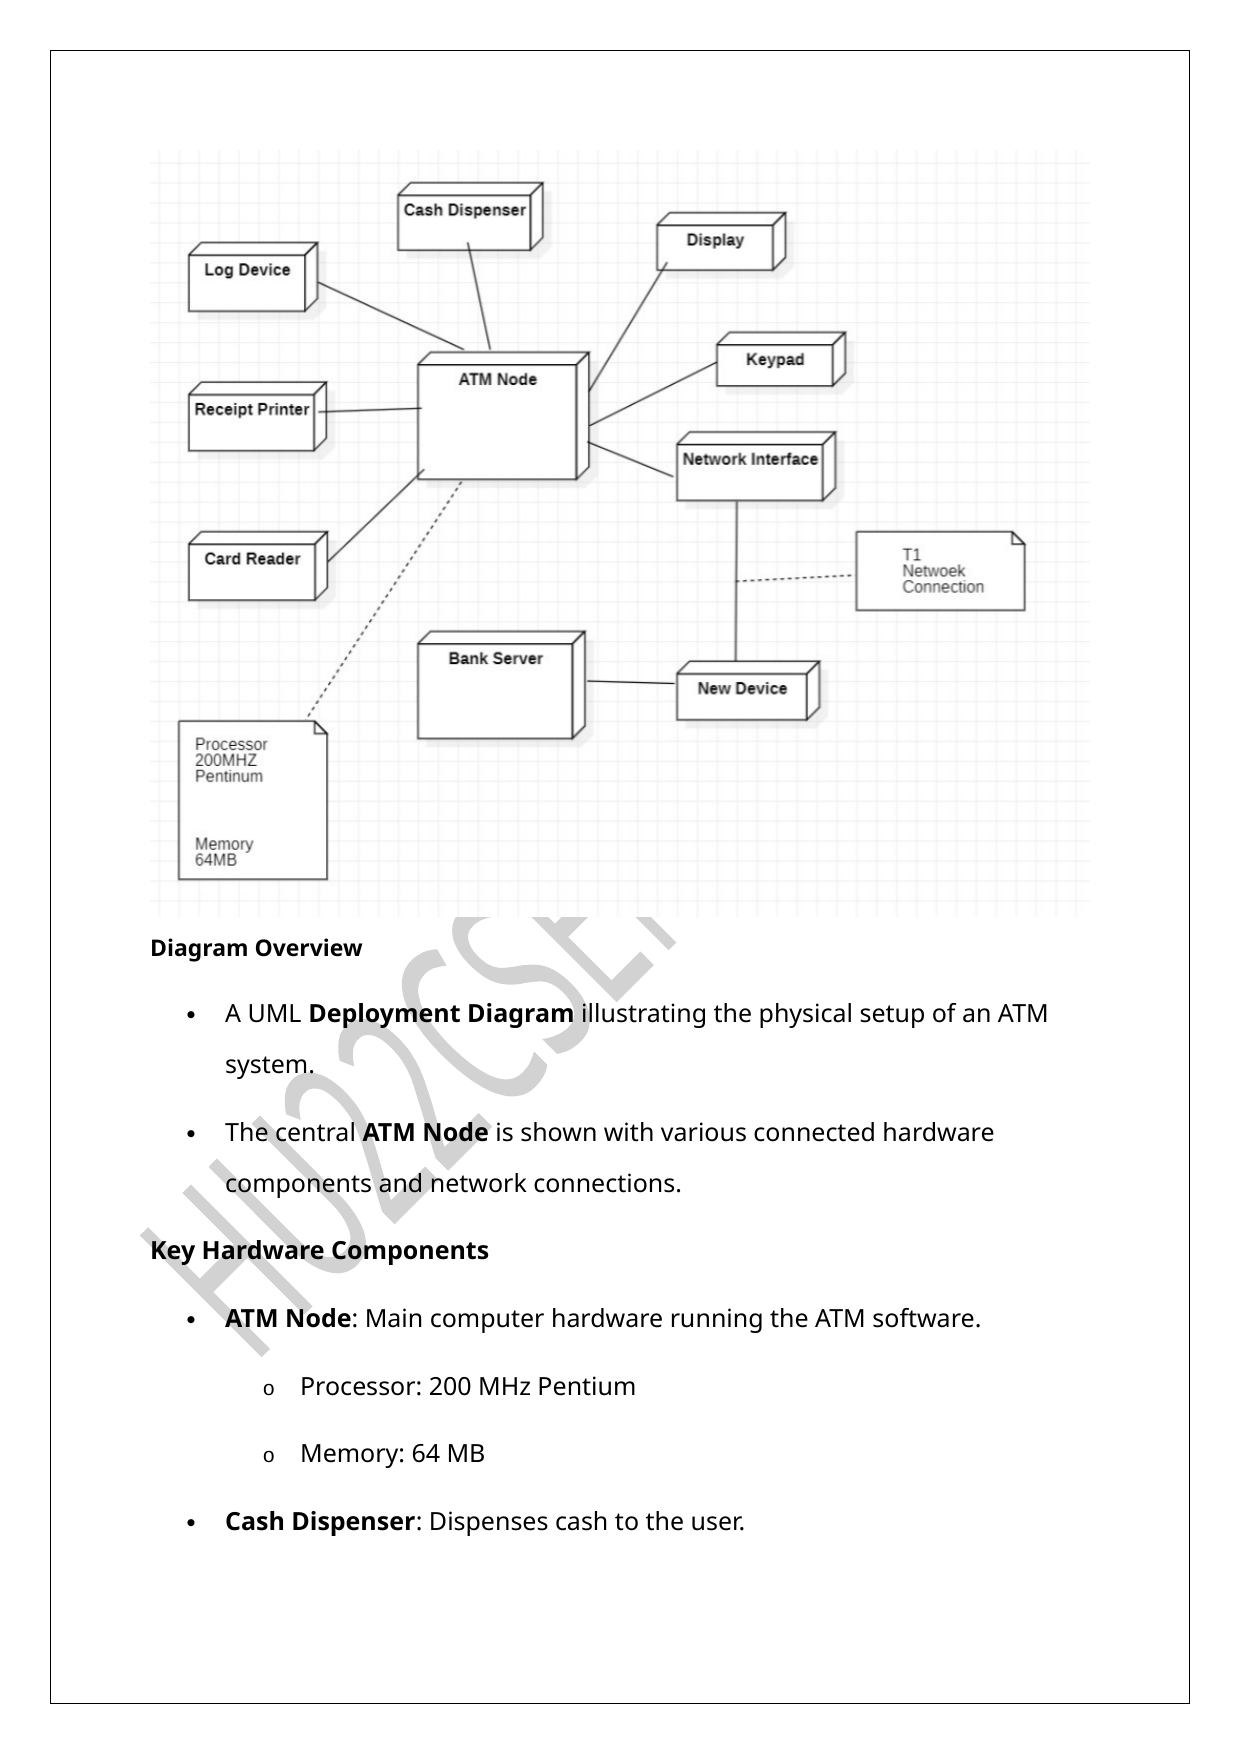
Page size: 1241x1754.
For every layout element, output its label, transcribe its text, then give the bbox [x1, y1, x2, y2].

text Diagram Overview [150, 917, 1090, 963]
list Cash Dispenser: Dispenses cash to the user. [187, 1504, 1090, 1538]
text Key Hardware Components [150, 1233, 1090, 1267]
list Processor: 200 MHz Pentium [262, 1368, 1090, 1402]
list The central ATM Node is shown with various connected hardware components and network connections. [187, 1114, 1090, 1199]
picture [150, 150, 1091, 917]
list Memory: 64 MB [262, 1436, 1090, 1470]
list ATM Node: Main computer hardware running the ATM software. [187, 1301, 1090, 1335]
list A UML Deployment Diagram illustrating the physical setup of an ATM system. [187, 996, 1090, 1081]
